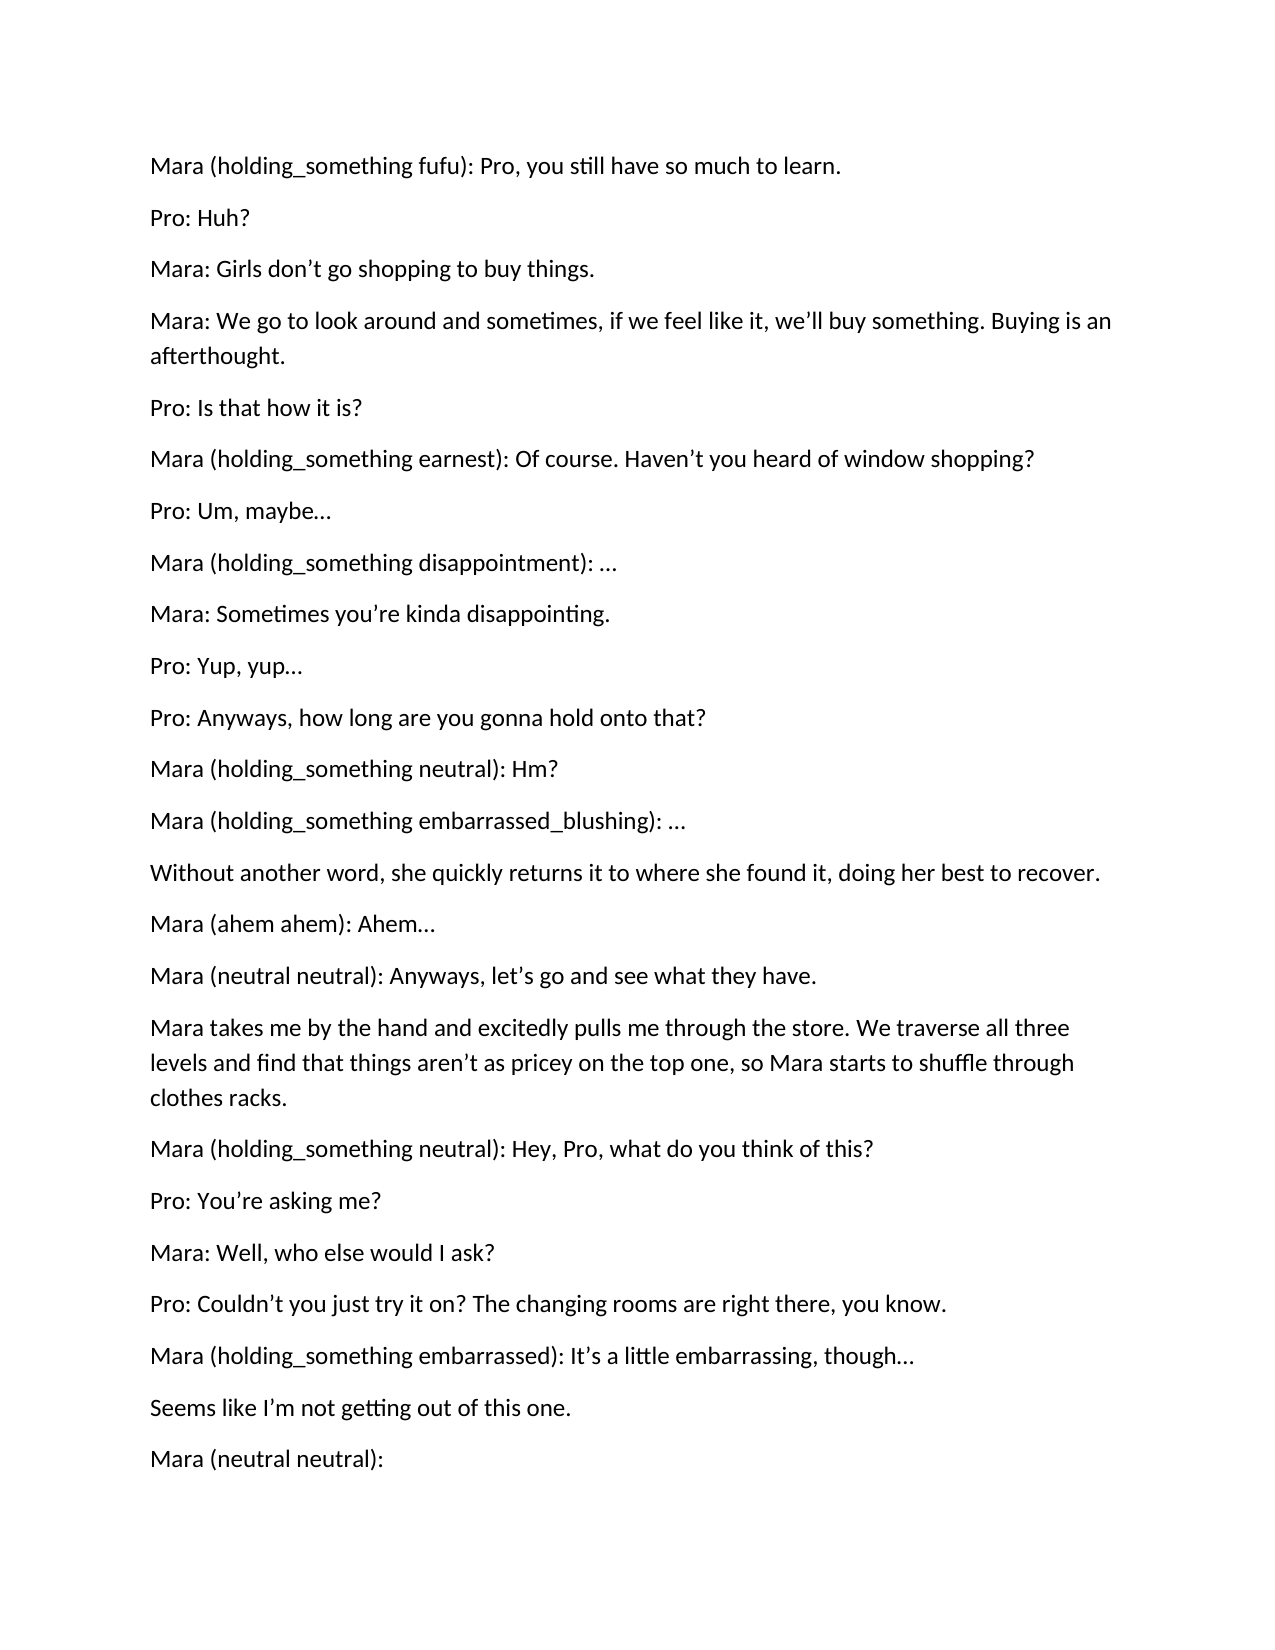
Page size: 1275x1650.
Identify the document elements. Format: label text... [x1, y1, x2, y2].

text Mara: Sometimes you’re kinda disappointing. [150, 598, 1125, 629]
text Pro: You’re asking me? [150, 1185, 1125, 1216]
text Mara (holding_something neutral): Hm? [150, 753, 1125, 784]
text Mara takes me by the hand and excitedly pulls me through the store. We traverse all three levels and find that things aren’t as pricey on the top one, so Mara starts to shuffle through clothes racks. [150, 1012, 1125, 1112]
text Pro: Anyways, how long are you gonna hold onto that? [150, 702, 1125, 732]
text Mara (neutral neutral): [150, 1443, 1125, 1474]
text Mara (holding_something embarrassed_blushing): … [150, 805, 1125, 836]
text Mara: Well, who else would I ask? [150, 1237, 1125, 1267]
text Mara: We go to look around and sometimes, if we feel like it, we’ll buy something. Buying is an afterthought. [150, 305, 1125, 371]
text Pro: Huh? [150, 202, 1125, 232]
text Mara (neutral neutral): Anyways, let’s go and see what they have. [150, 960, 1125, 991]
text Pro: Um, maybe… [150, 495, 1125, 526]
text Pro: Couldn’t you just try it on? The changing rooms are right there, you know. [150, 1288, 1125, 1319]
text Pro: Is that how it is? [150, 392, 1125, 422]
text Pro: Yup, yup… [150, 650, 1125, 681]
text Mara (holding_something embarrassed): It’s a little embarrassing, though… [150, 1340, 1125, 1371]
text Without another word, she quickly returns it to where she found it, doing her best to recover. [150, 857, 1125, 887]
text Mara: Girls don’t go shopping to buy things. [150, 253, 1125, 284]
text Mara (holding_something disappointment): … [150, 547, 1125, 577]
text Mara (holding_something neutral): Hey, Pro, what do you think of this? [150, 1133, 1125, 1164]
text Mara (ahem ahem): Ahem… [150, 908, 1125, 939]
text Seems like I’m not getting out of this one. [150, 1392, 1125, 1422]
text Mara (holding_something earnest): Of course. Haven’t you heard of window shopping? [150, 443, 1125, 474]
text Mara (holding_something fufu): Pro, you still have so much to learn. [150, 150, 1125, 181]
